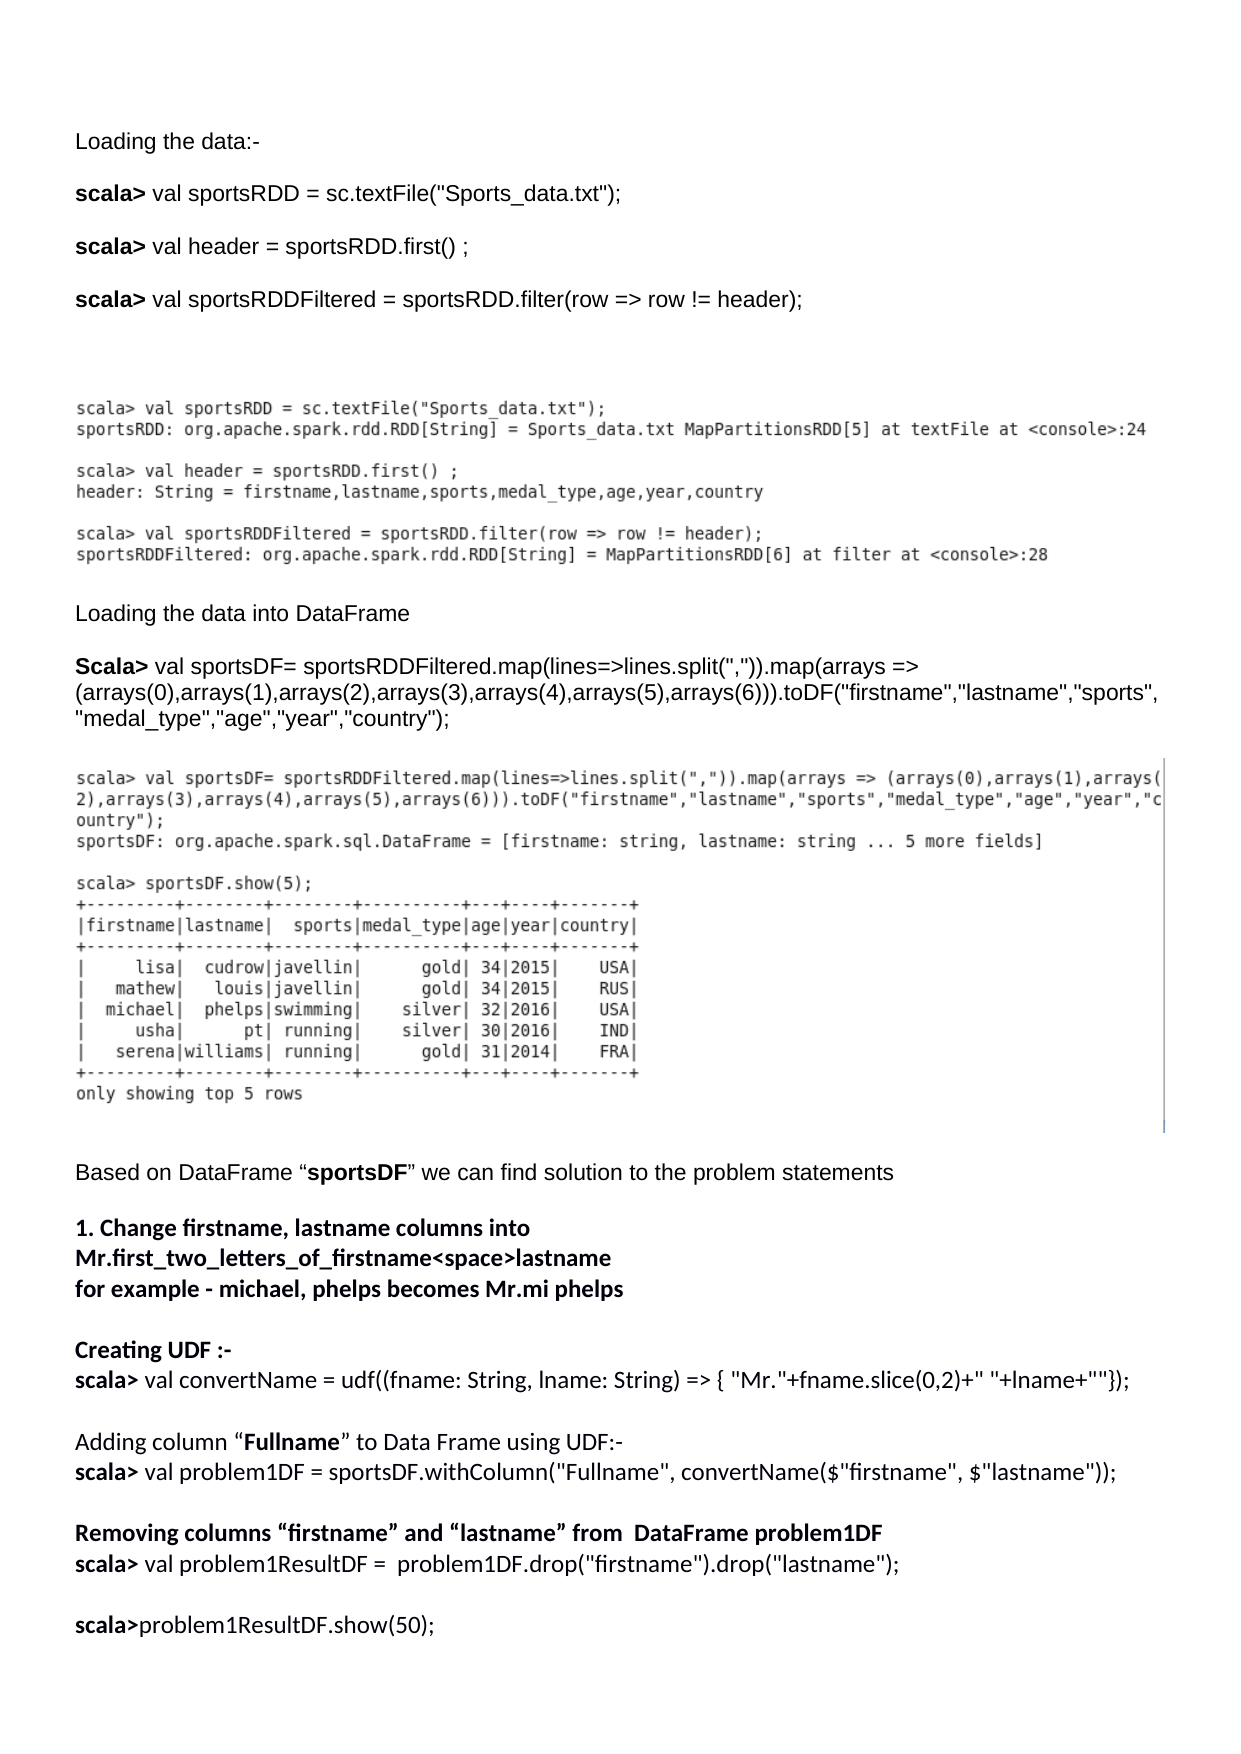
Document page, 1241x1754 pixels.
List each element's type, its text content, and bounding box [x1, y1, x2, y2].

text scala> val header = sportsRDD.first() ; [75, 233, 1165, 259]
text Loading the data into DataFrame [75, 600, 1165, 626]
text Mr.first_two_letters_of_firstname<space>lastname [75, 1243, 1165, 1273]
text Adding column “Fullname” to Data Frame using UDF:- [75, 1426, 1165, 1456]
text scala>problem1ResultDF.show(50); [75, 1609, 1165, 1639]
text Creating UDF :- [75, 1334, 1165, 1365]
text scala> val sportsRDDFiltered = sportsRDD.filter(row => row != header); [75, 286, 1165, 312]
text scala> val problem1DF = sportsDF.withColumn("Fullname", convertName($"firstname", $"lastname")); [75, 1456, 1165, 1487]
text scala> val sportsRDD = sc.textFile("Sports_data.txt"); [75, 180, 1165, 207]
text Based on DataFrame “sportsDF” we can find solution to the problem statements [75, 1159, 1165, 1186]
text scala> val convertName = udf((fname: String, lname: String) => { "Mr."+fname.slice(0,2)+" "+lname+""}); [75, 1365, 1165, 1395]
text Removing columns “firstname” and “lastname” from DataFrame problem1DF [75, 1517, 1165, 1548]
text scala> val problem1ResultDF = problem1DF.drop("firstname").drop("lastname"); [75, 1548, 1165, 1578]
text 1. Change firstname, lastname columns into [75, 1212, 1165, 1243]
text for example - michael, phelps becomes Mr.mi phelps [75, 1273, 1165, 1304]
text Scala> val sportsDF= sportsRDDFiltered.map(lines=>lines.split(",")).map(arrays => (arrays(0),arrays(1),arrays(2),arrays(3),arrays(4),arrays(5),arrays(6))).toDF("firstname","lastname","sports","medal_type","age","year","country"); [75, 653, 1165, 732]
text Loading the data:- [75, 128, 1165, 154]
